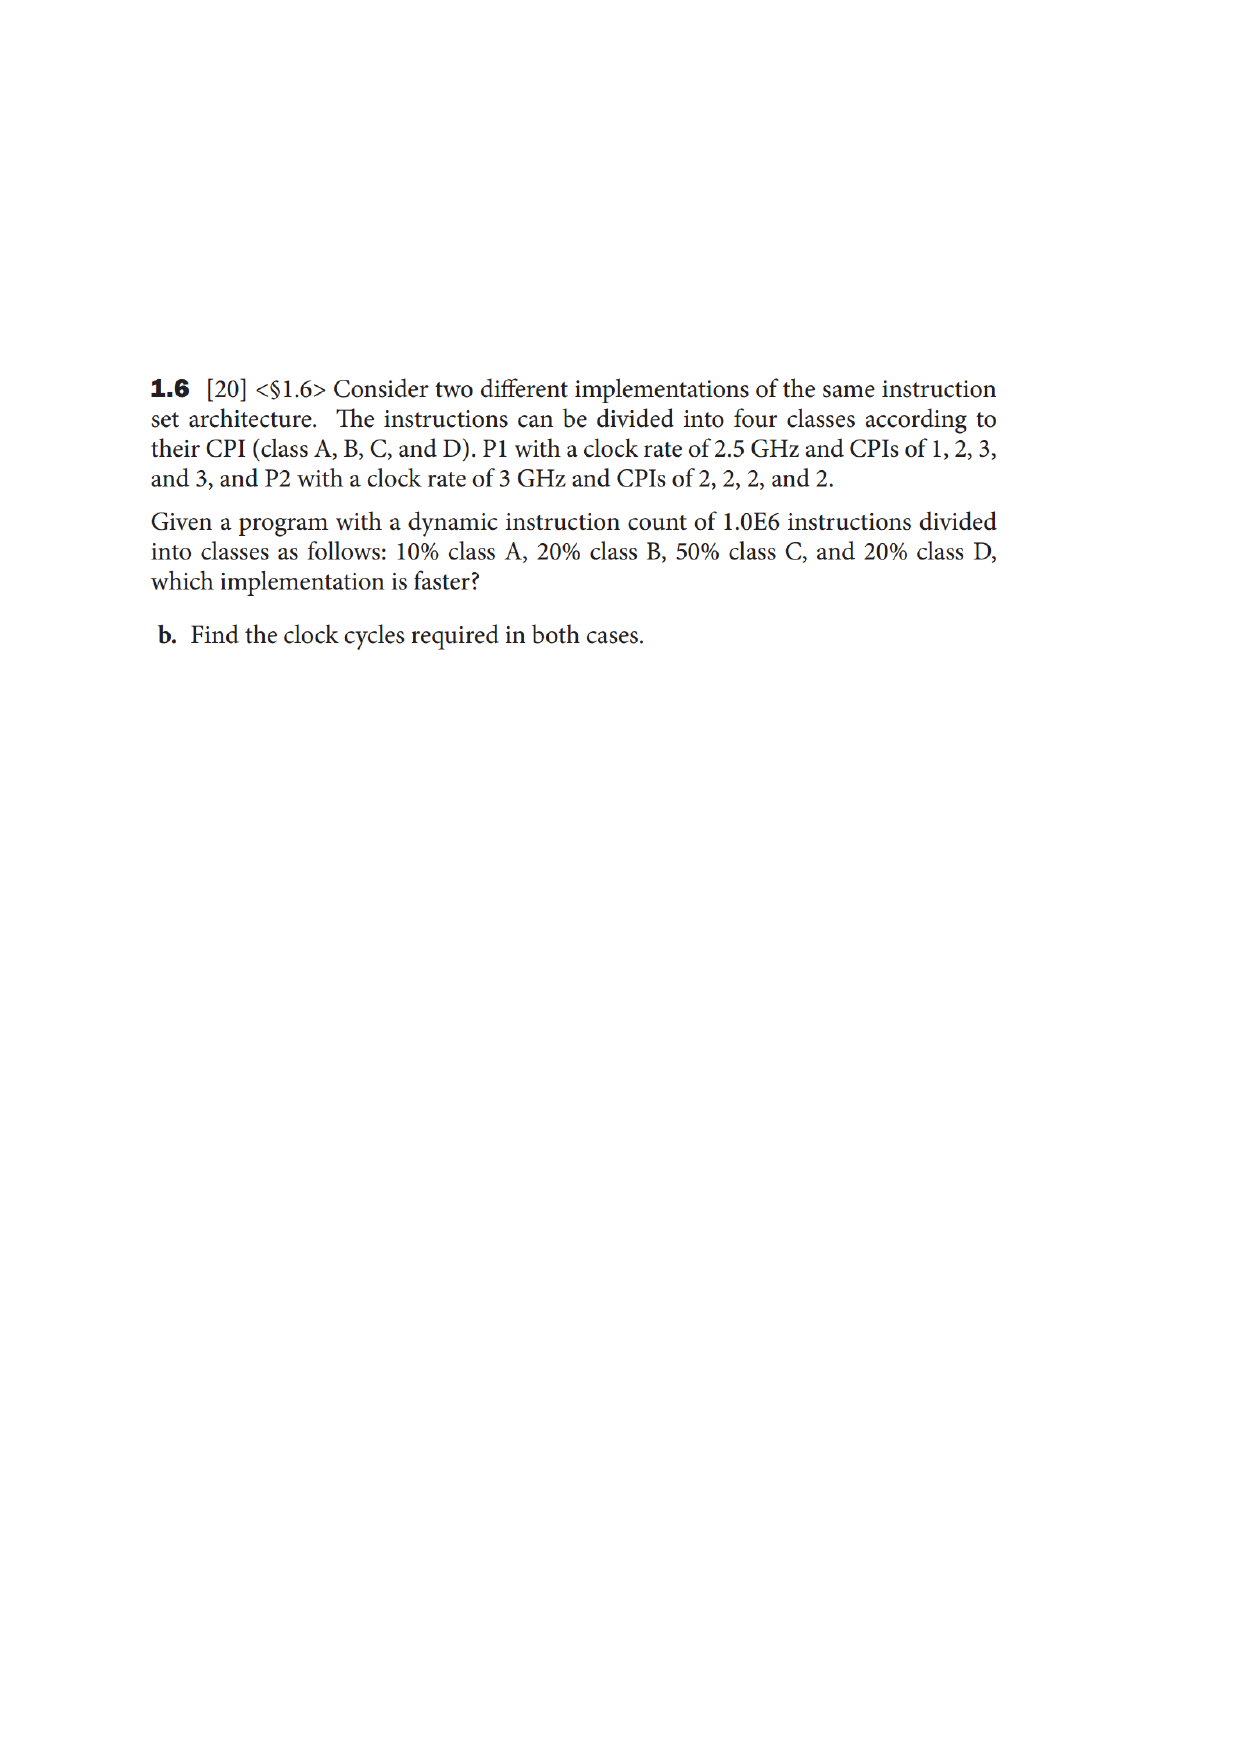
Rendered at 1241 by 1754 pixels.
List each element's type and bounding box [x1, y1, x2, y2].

picture [150, 618, 704, 654]
picture [150, 366, 1013, 600]
